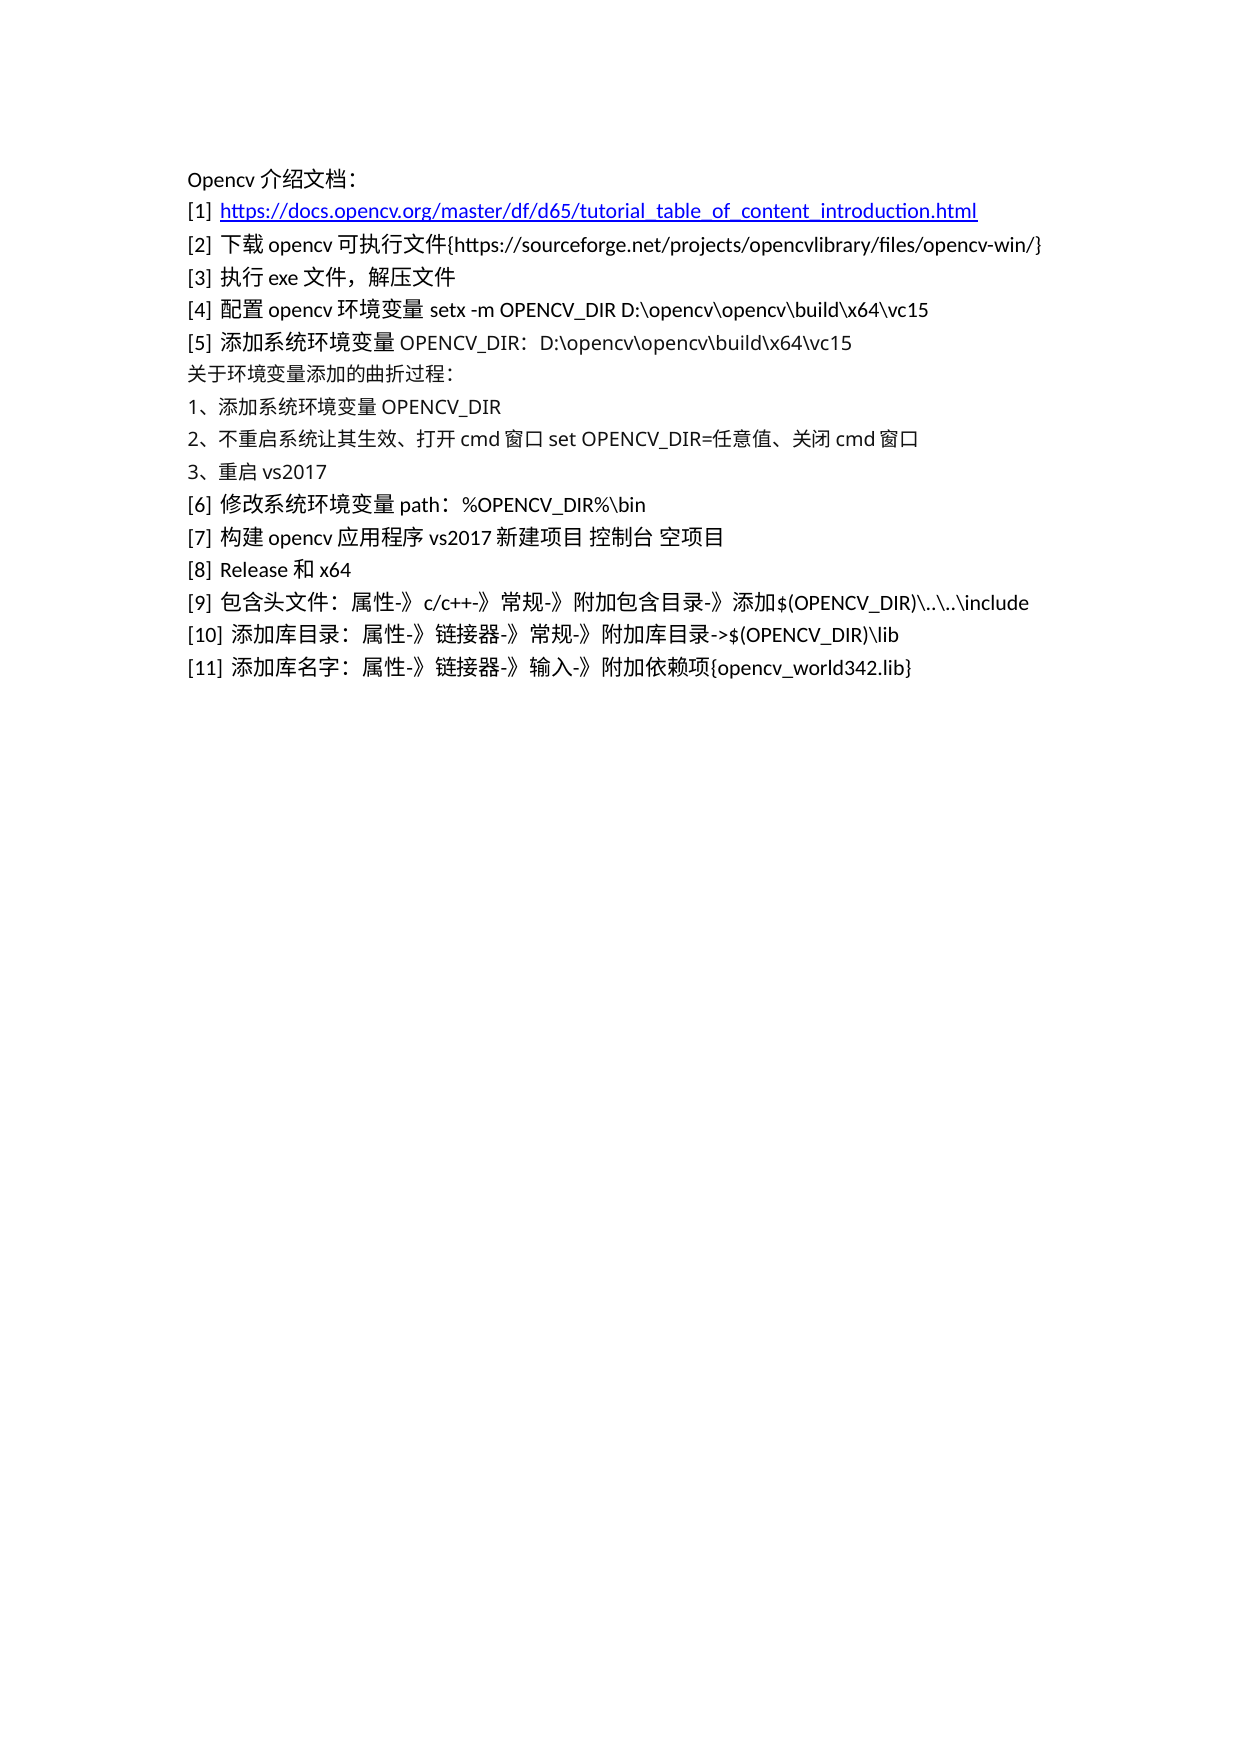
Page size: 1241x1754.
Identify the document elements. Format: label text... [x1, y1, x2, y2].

list 执行exe文件，解压文件 [187, 259, 1053, 292]
list 修改系统环境变量path：%OPENCV_DIR%\bin [187, 487, 1053, 519]
list 添加系统环境变量OPENCV_DIR [187, 389, 1053, 422]
list 关于环境变量添加的曲折过程： [187, 357, 1053, 389]
text Opencv 介绍文档： [187, 162, 1053, 194]
list 构建opencv应用程序vs2017 新建项目 控制台 空项目 [187, 519, 1053, 552]
list 包含头文件：属性-》c/c++-》常规-》附加包含目录-》添加$(OPENCV_DIR)\..\..\include [187, 584, 1053, 617]
list 配置opencv环境变量 setx -m OPENCV_DIR D:\opencv\opencv\build\x64\vc15 [187, 292, 1053, 324]
list 添加系统环境变量OPENCV_DIR：D:\opencv\opencv\build\x64\vc15 [187, 324, 1053, 357]
list 添加库目录：属性-》链接器-》常规-》附加库目录->$(OPENCV_DIR)\lib [187, 617, 1053, 649]
list https://docs.opencv.org/master/df/d65/tutorial_table_of_content_introduction.html [187, 194, 1053, 227]
list 添加库名字：属性-》链接器-》输入-》附加依赖项{opencv_world342.lib} [187, 649, 1053, 682]
list 下载opencv 可执行文件{https://sourceforge.net/projects/opencvlibrary/files/opencv-win/} [187, 227, 1053, 259]
list Release 和x64 [187, 552, 1053, 584]
list 重启vs2017 [187, 454, 1053, 487]
list 不重启系统让其生效、打开cmd窗口 set OPENCV_DIR=任意值、关闭cmd窗口 [187, 422, 1053, 454]
